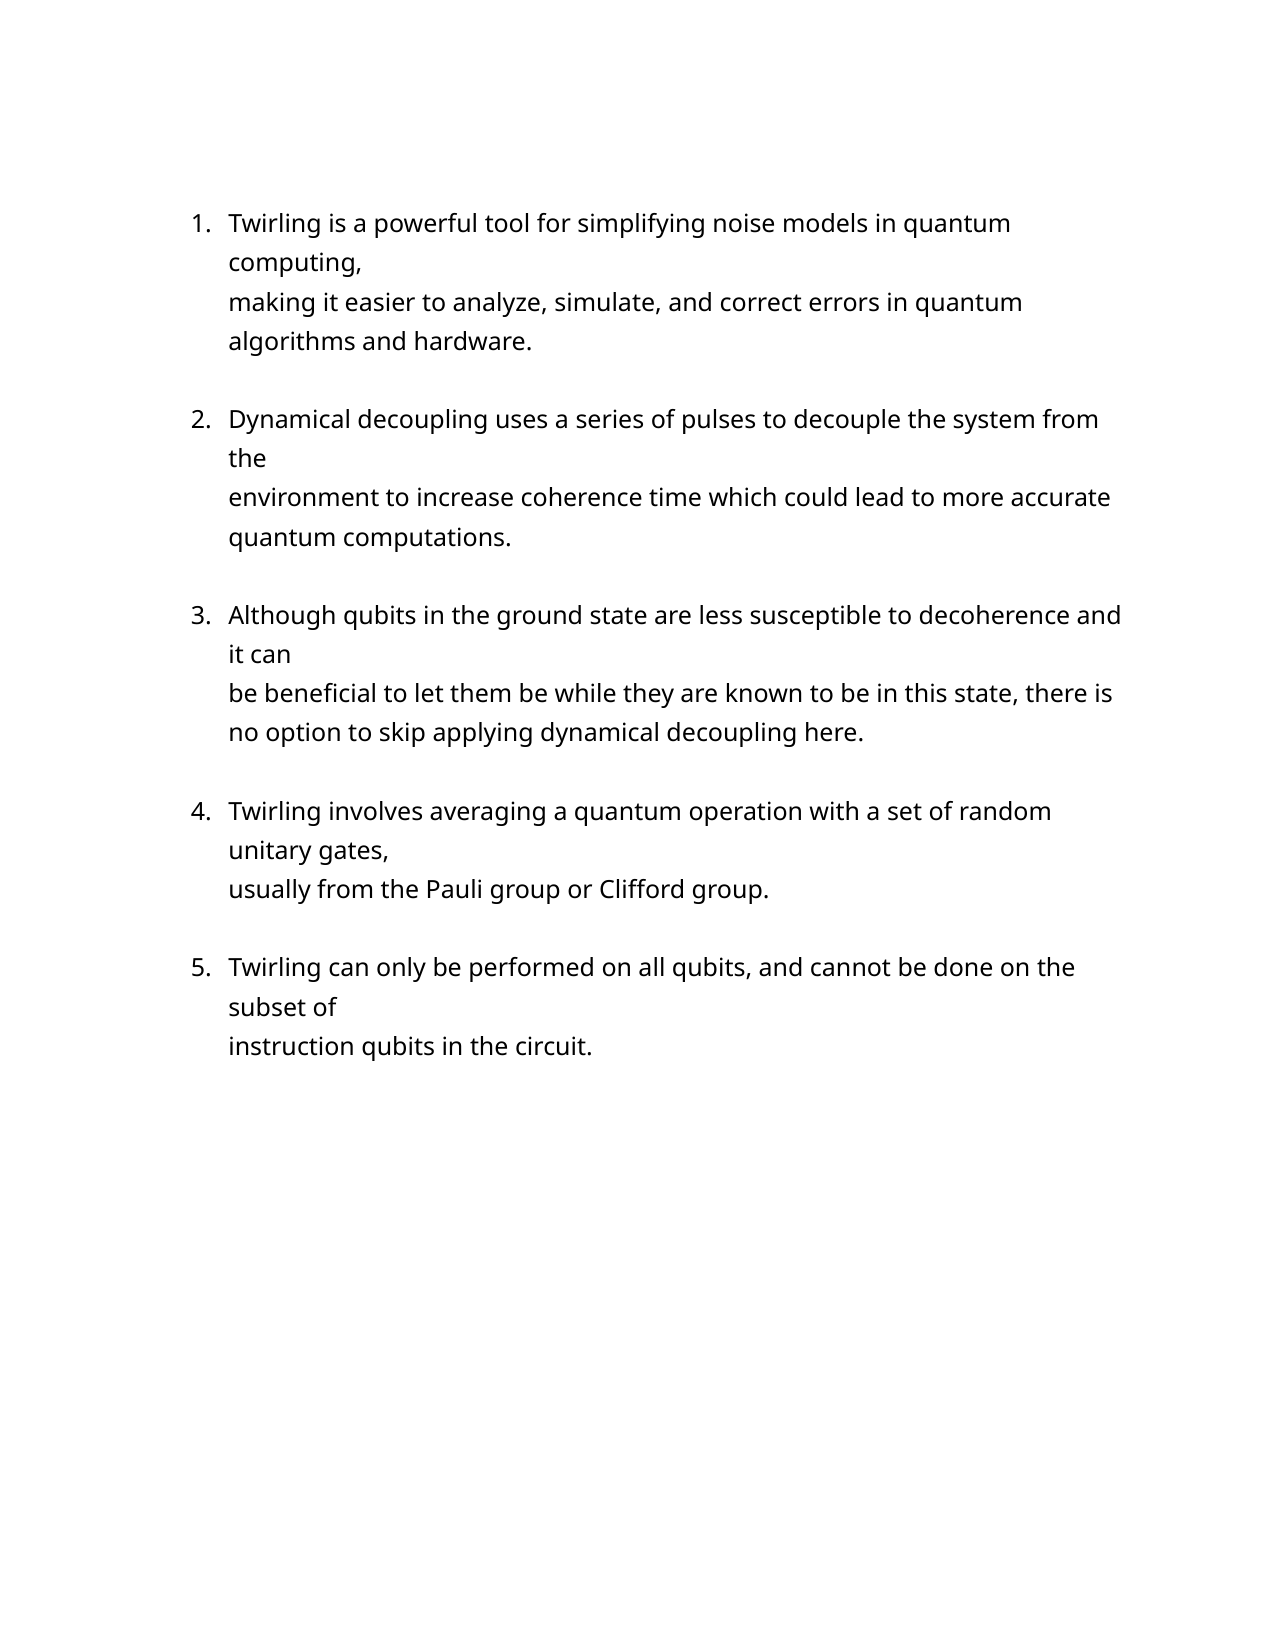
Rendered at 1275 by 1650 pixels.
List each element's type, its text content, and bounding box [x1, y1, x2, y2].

list making it easier to analyze, simulate, and correct errors in quantum algorithms and hardware. [228, 284, 1125, 357]
list Dynamical decoupling uses a series of pulses to decouple the system from the [191, 402, 1125, 475]
list Twirling is a powerful tool for simplifying noise models in quantum computing, [191, 206, 1125, 279]
list Twirling involves averaging a quantum operation with a set of random unitary gates, [191, 793, 1125, 867]
list usually from the Pauli group or Clifford group. [228, 872, 1125, 906]
list Twirling can only be performed on all qubits, and cannot be done on the subset of [191, 950, 1125, 1023]
list instruction qubits in the circuit. [228, 1028, 1125, 1062]
list environment to increase coherence time which could lead to more accurate quantum computations. [228, 480, 1125, 553]
list be beneficial to let them be while they are known to be in this state, there is no option to skip applying dynamical decoupling here. [228, 676, 1125, 749]
list Although qubits in the ground state are less susceptible to decoherence and it can [191, 597, 1125, 671]
